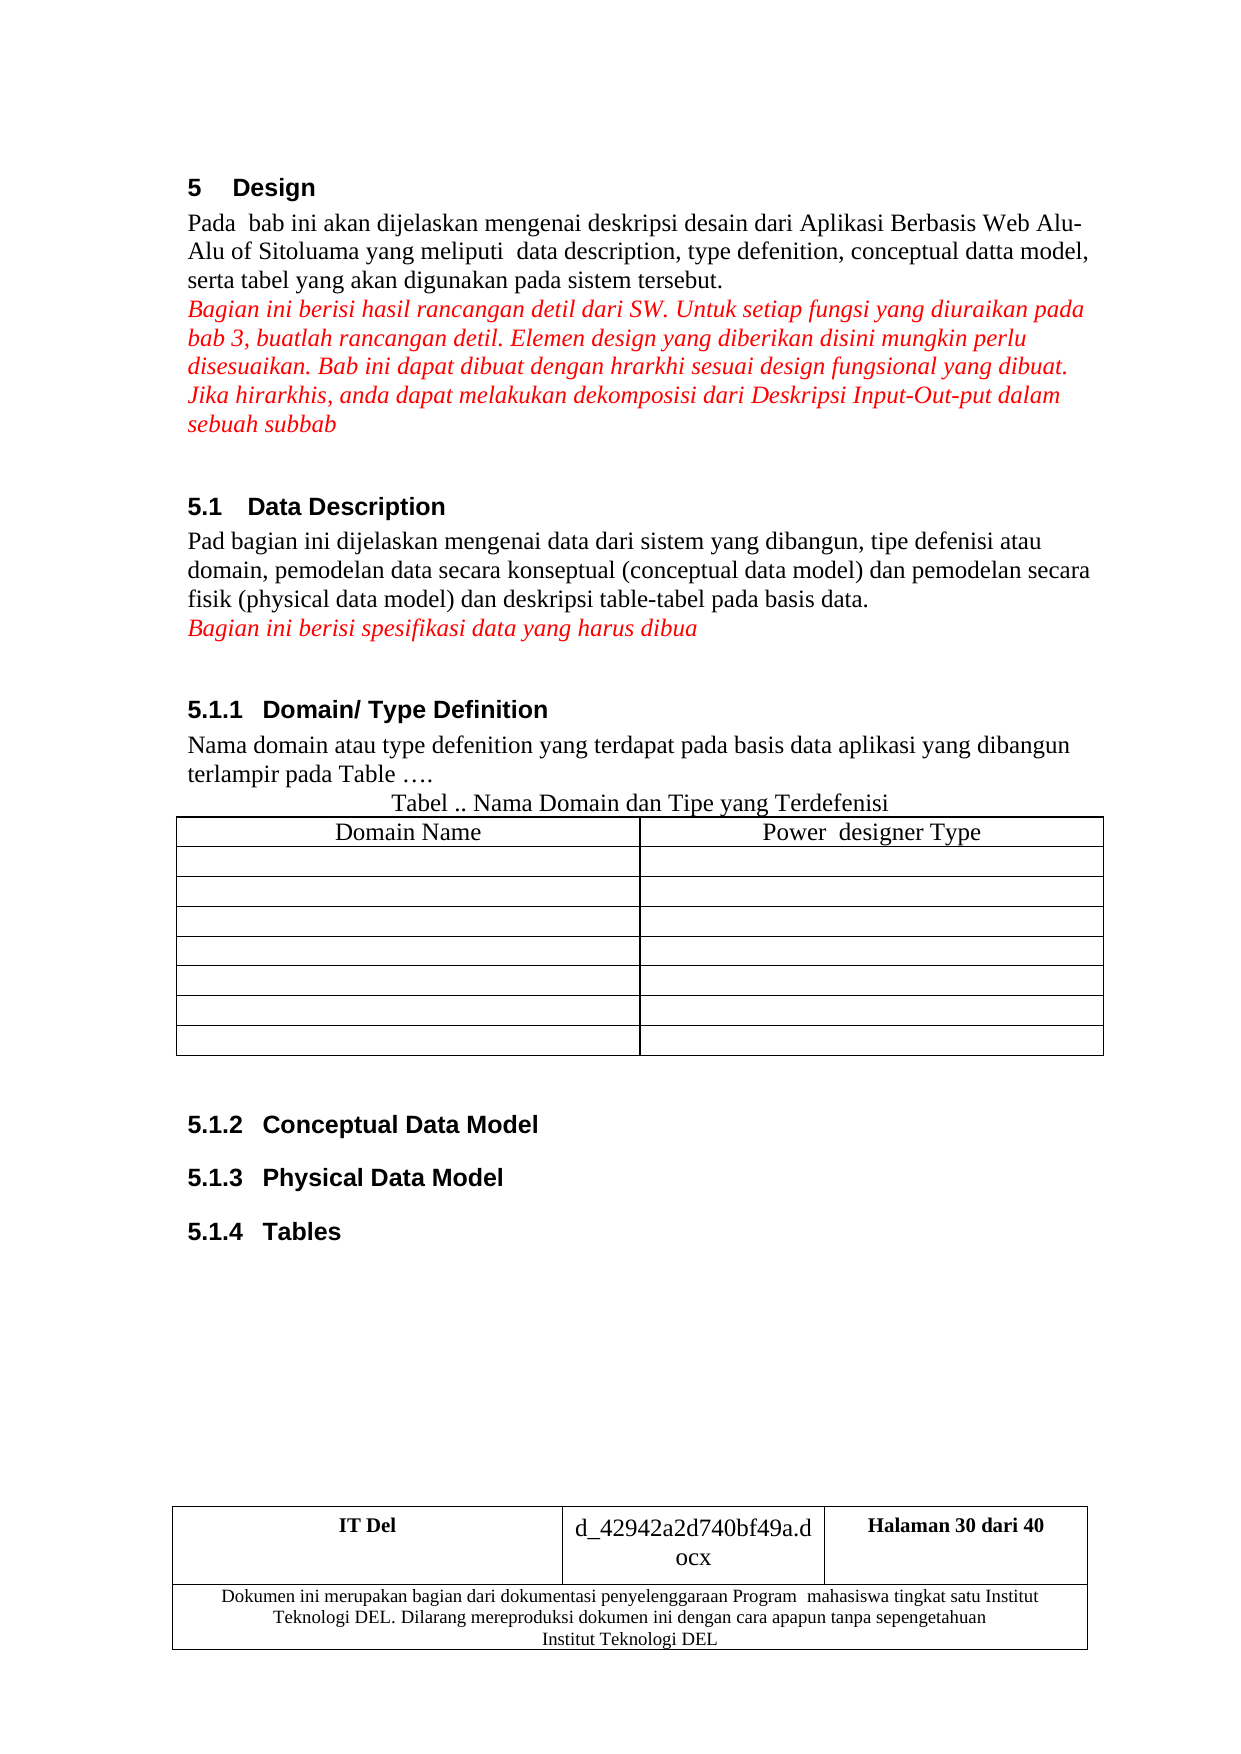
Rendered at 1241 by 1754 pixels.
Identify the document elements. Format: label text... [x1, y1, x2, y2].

subtitle Conceptual Data Model [187, 1109, 1092, 1138]
text Tabel .. Nama Domain dan Tipe yang Terdefenisi [187, 788, 1092, 816]
text Bagian ini berisi hasil rancangan detil dari SW. Untuk setiap fungsi yang diuraikan pada bab 3, buatlah rancangan detil. Elemen design yang diberikan disini mungkin perlu disesuaikan. Bab ini dapat dibuat dengan hrarkhi sesuai design fungsional yang dibuat. Jika hirarkhis, anda dapat melakukan dekomposisi dari Deskripsi Input-Out-put dalam sebuah subbab [187, 294, 1092, 438]
table_cell [641, 847, 1103, 876]
table_cell [177, 877, 639, 906]
table_cell [641, 966, 1103, 995]
text Pad bagian ini dijelaskan mengenai data dari sistem yang dibangun, tipe defenisi atau domain, pemodelan data secara konseptual (conceptual data model) dan pemodelan secara fisik (physical data model) dan deskripsi table-tabel pada basis data. [187, 526, 1092, 613]
table_cell [177, 937, 639, 965]
table_header Power designer Type [641, 818, 1103, 846]
table_cell [641, 877, 1103, 906]
text Bagian ini berisi spesifikasi data yang harus dibua [187, 613, 1092, 641]
text Nama domain atau type defenition yang terdapat pada basis data aplikasi yang dibangun terlampir pada Table …. [187, 730, 1092, 788]
text Pada bab ini akan dijelaskan mengenai deskripsi desain dari Aplikasi Berbasis Web Alu-Alu of Sitoluama yang meliputi data description, type defenition, conceptual datta model, serta tabel yang akan digunakan pada sistem tersebut. [187, 208, 1092, 294]
subtitle Data Description [187, 491, 1092, 520]
table_cell [177, 966, 639, 995]
table_cell [641, 937, 1103, 965]
table_cell [641, 907, 1103, 936]
table_cell [177, 996, 639, 1025]
subtitle Domain/ Type Definition [187, 695, 1092, 724]
table_cell [641, 996, 1103, 1025]
subtitle Tables [187, 1217, 1092, 1246]
table_header Domain Name [177, 818, 639, 846]
table_cell [641, 1026, 1103, 1055]
subtitle Physical Data Model [187, 1163, 1092, 1192]
table_cell [177, 1026, 639, 1055]
table_cell [177, 847, 639, 876]
table_cell [177, 907, 639, 936]
subtitle Design [187, 173, 1092, 201]
